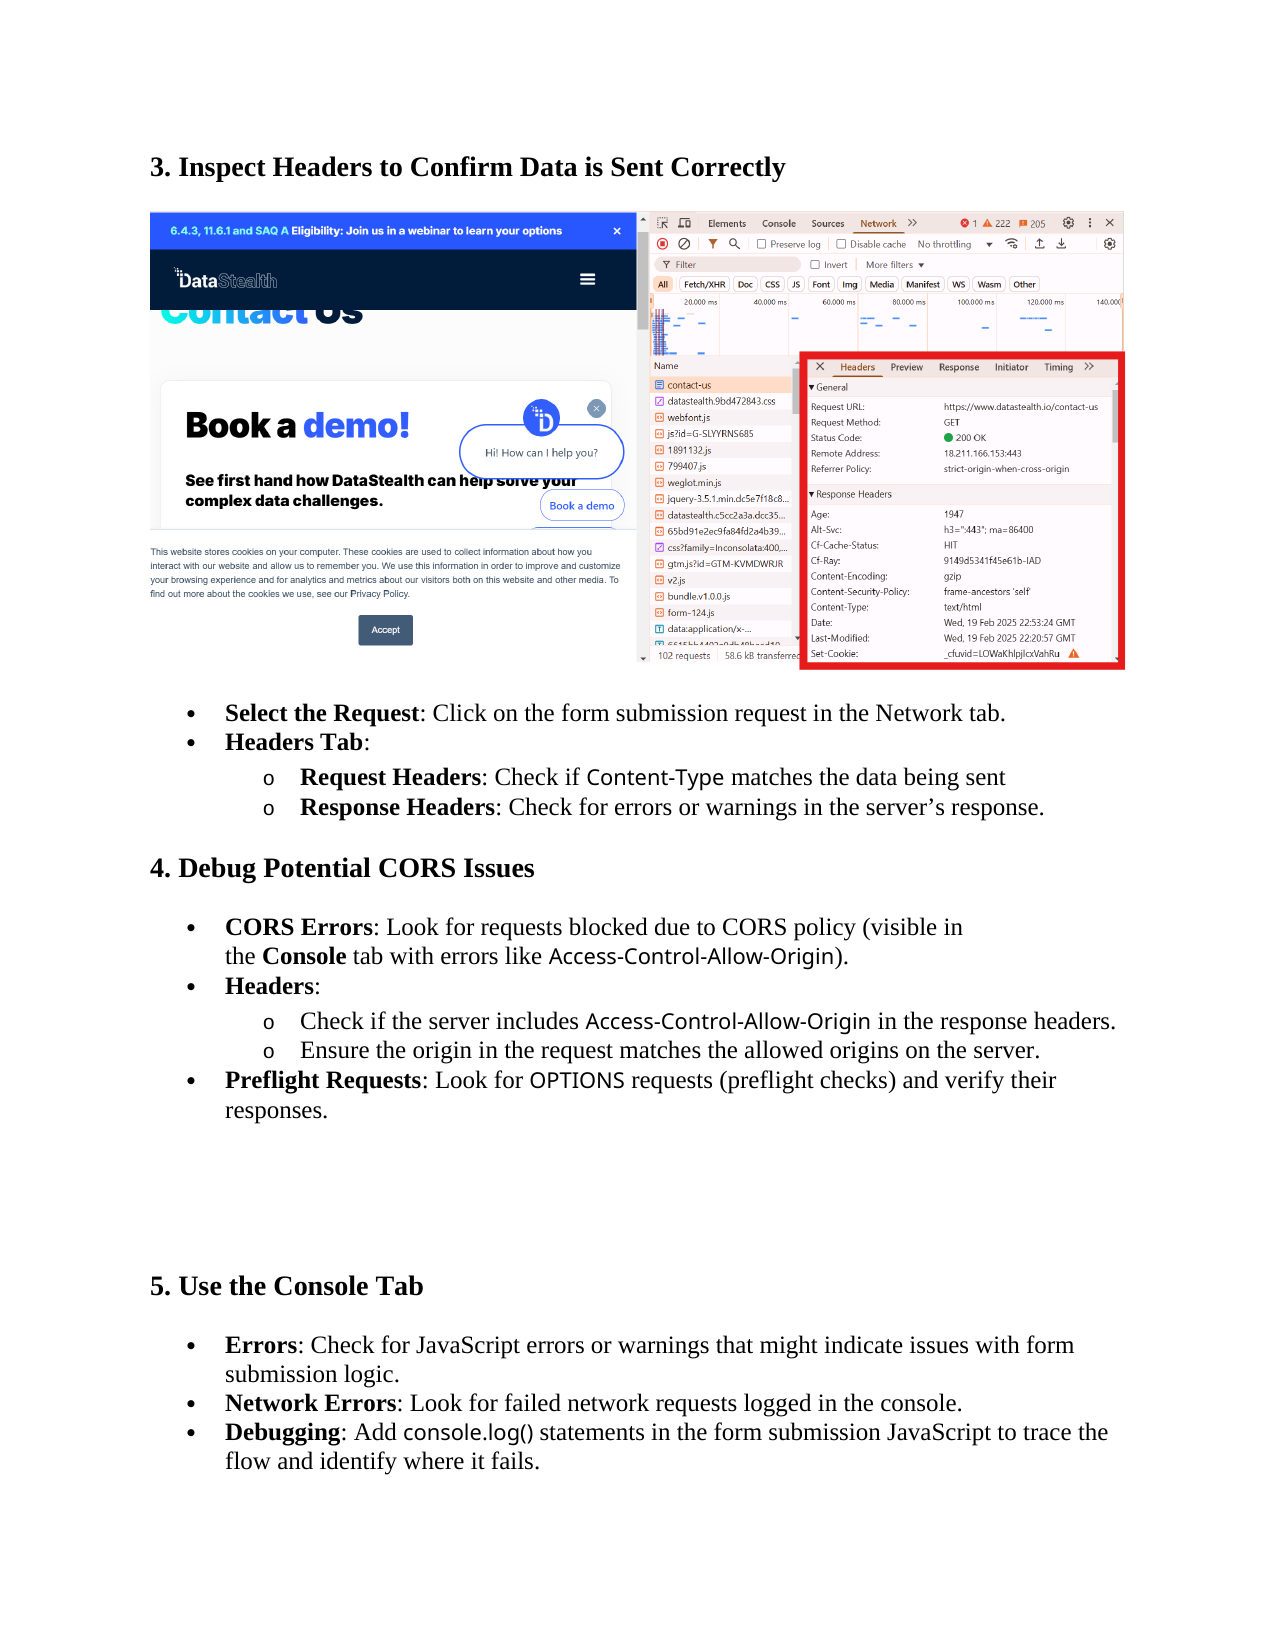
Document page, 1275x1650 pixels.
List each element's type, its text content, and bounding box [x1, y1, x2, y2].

list Headers Tab: [187, 727, 1125, 756]
list Check if the server includes Access-Control-Allow-Origin in the response headers. [262, 1006, 1125, 1036]
list Preflight Requests: Look for OPTIONS requests (preflight checks) and verify their responses. [187, 1065, 1125, 1124]
text 5. Use the Console Tab [150, 1269, 1125, 1301]
list Ensure the origin in the request matches the allowed origins on the server. [262, 1036, 1125, 1065]
list Select the Request: Click on the form submission request in the Network tab. [187, 698, 1125, 727]
list Debugging: Add console.log() statements in the form submission JavaScript to trace the flow and identify where it fails. [187, 1416, 1125, 1475]
text 4. Debug Potential CORS Issues [150, 851, 1125, 883]
list Response Headers: Check for errors or warnings in the server’s response. [262, 792, 1125, 821]
text 3. Inspect Headers to Confirm Data is Sent Correctly [150, 150, 1125, 182]
list Headers: [187, 971, 1125, 999]
list Network Errors: Look for failed network requests logged in the console. [187, 1388, 1125, 1416]
list Request Headers: Check if Content-Type matches the data being sent [262, 762, 1125, 792]
list CORS Errors: Look for requests blocked due to CORS policy (visible in the Console tab with errors like Access-Control-Allow-Origin). [187, 912, 1125, 971]
list Errors: Check for JavaScript errors or warnings that might indicate issues with form submission logic. [187, 1330, 1125, 1388]
picture [150, 211, 1125, 670]
